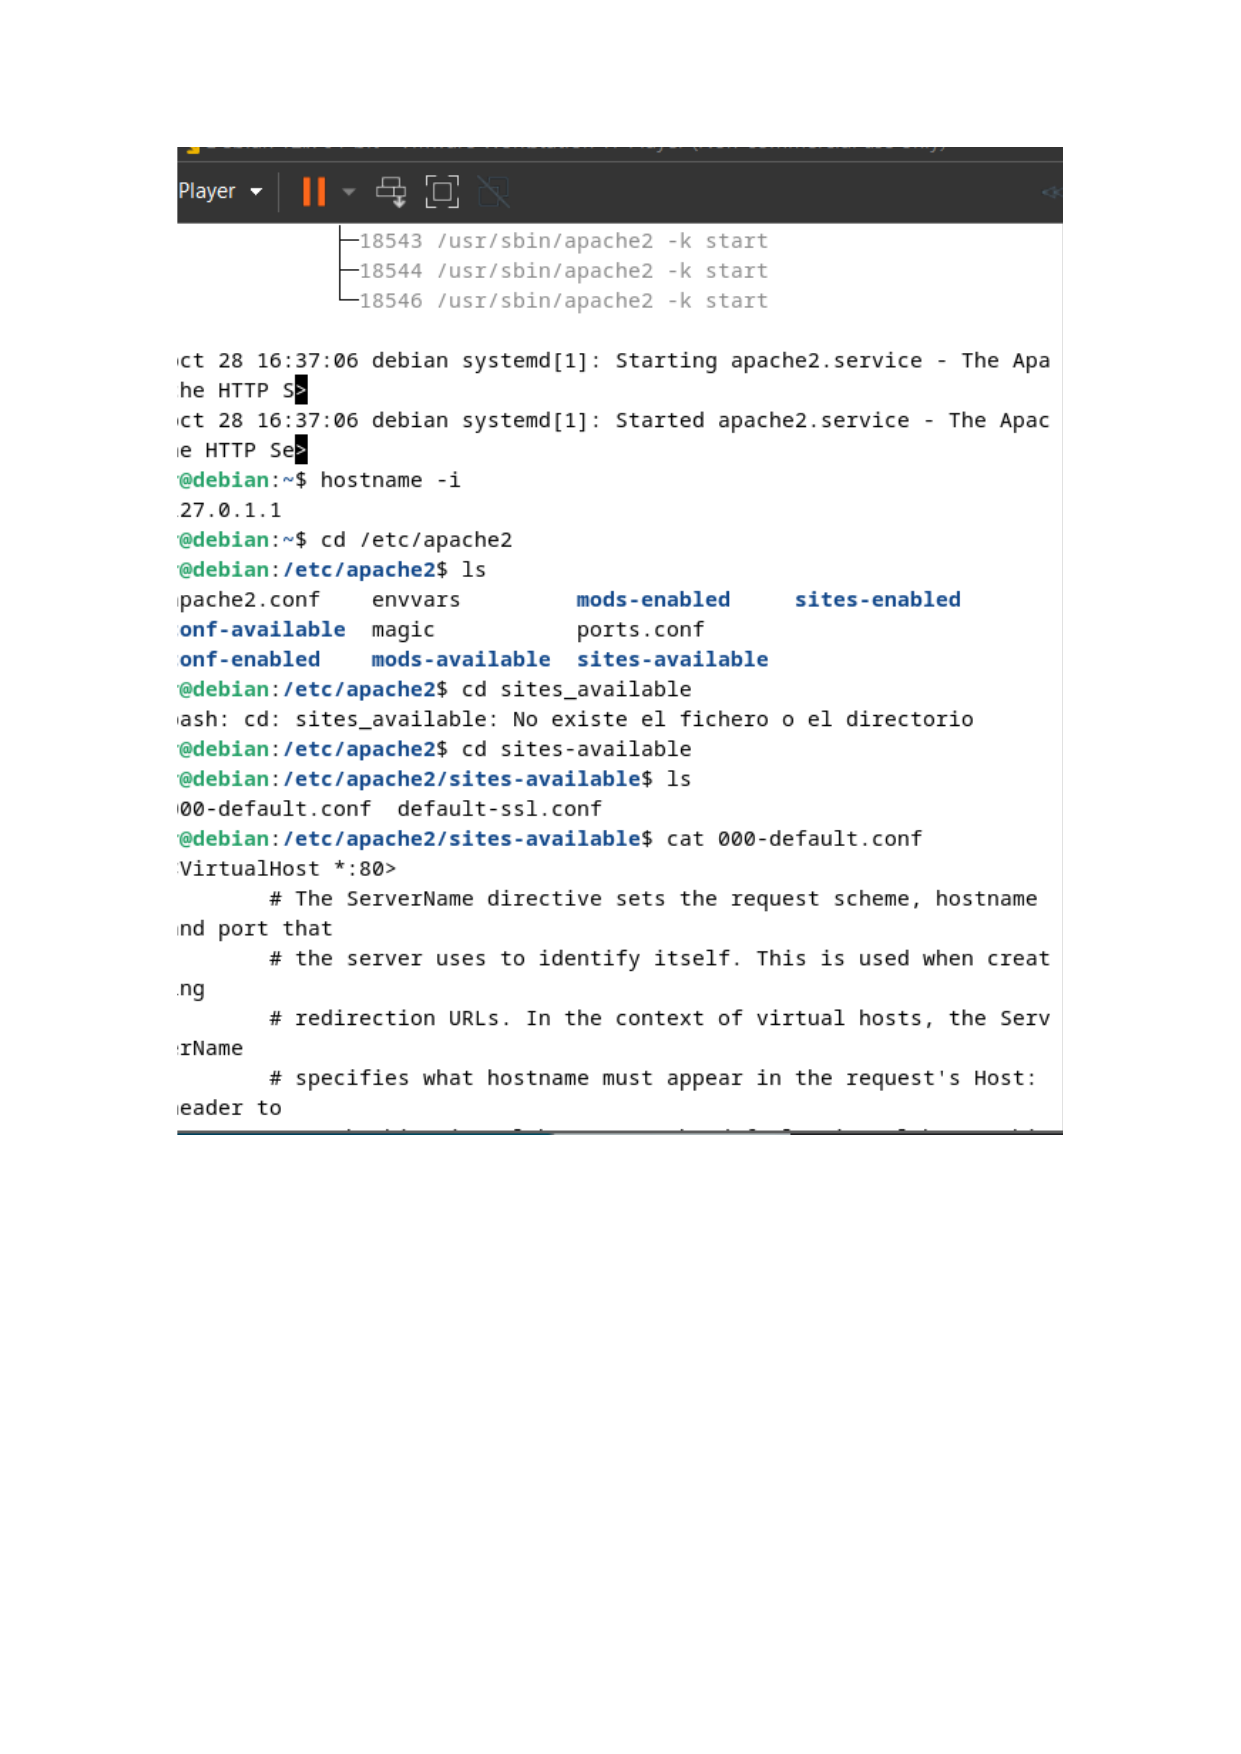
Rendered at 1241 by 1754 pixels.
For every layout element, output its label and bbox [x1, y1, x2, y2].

picture [177, 147, 1063, 1135]
